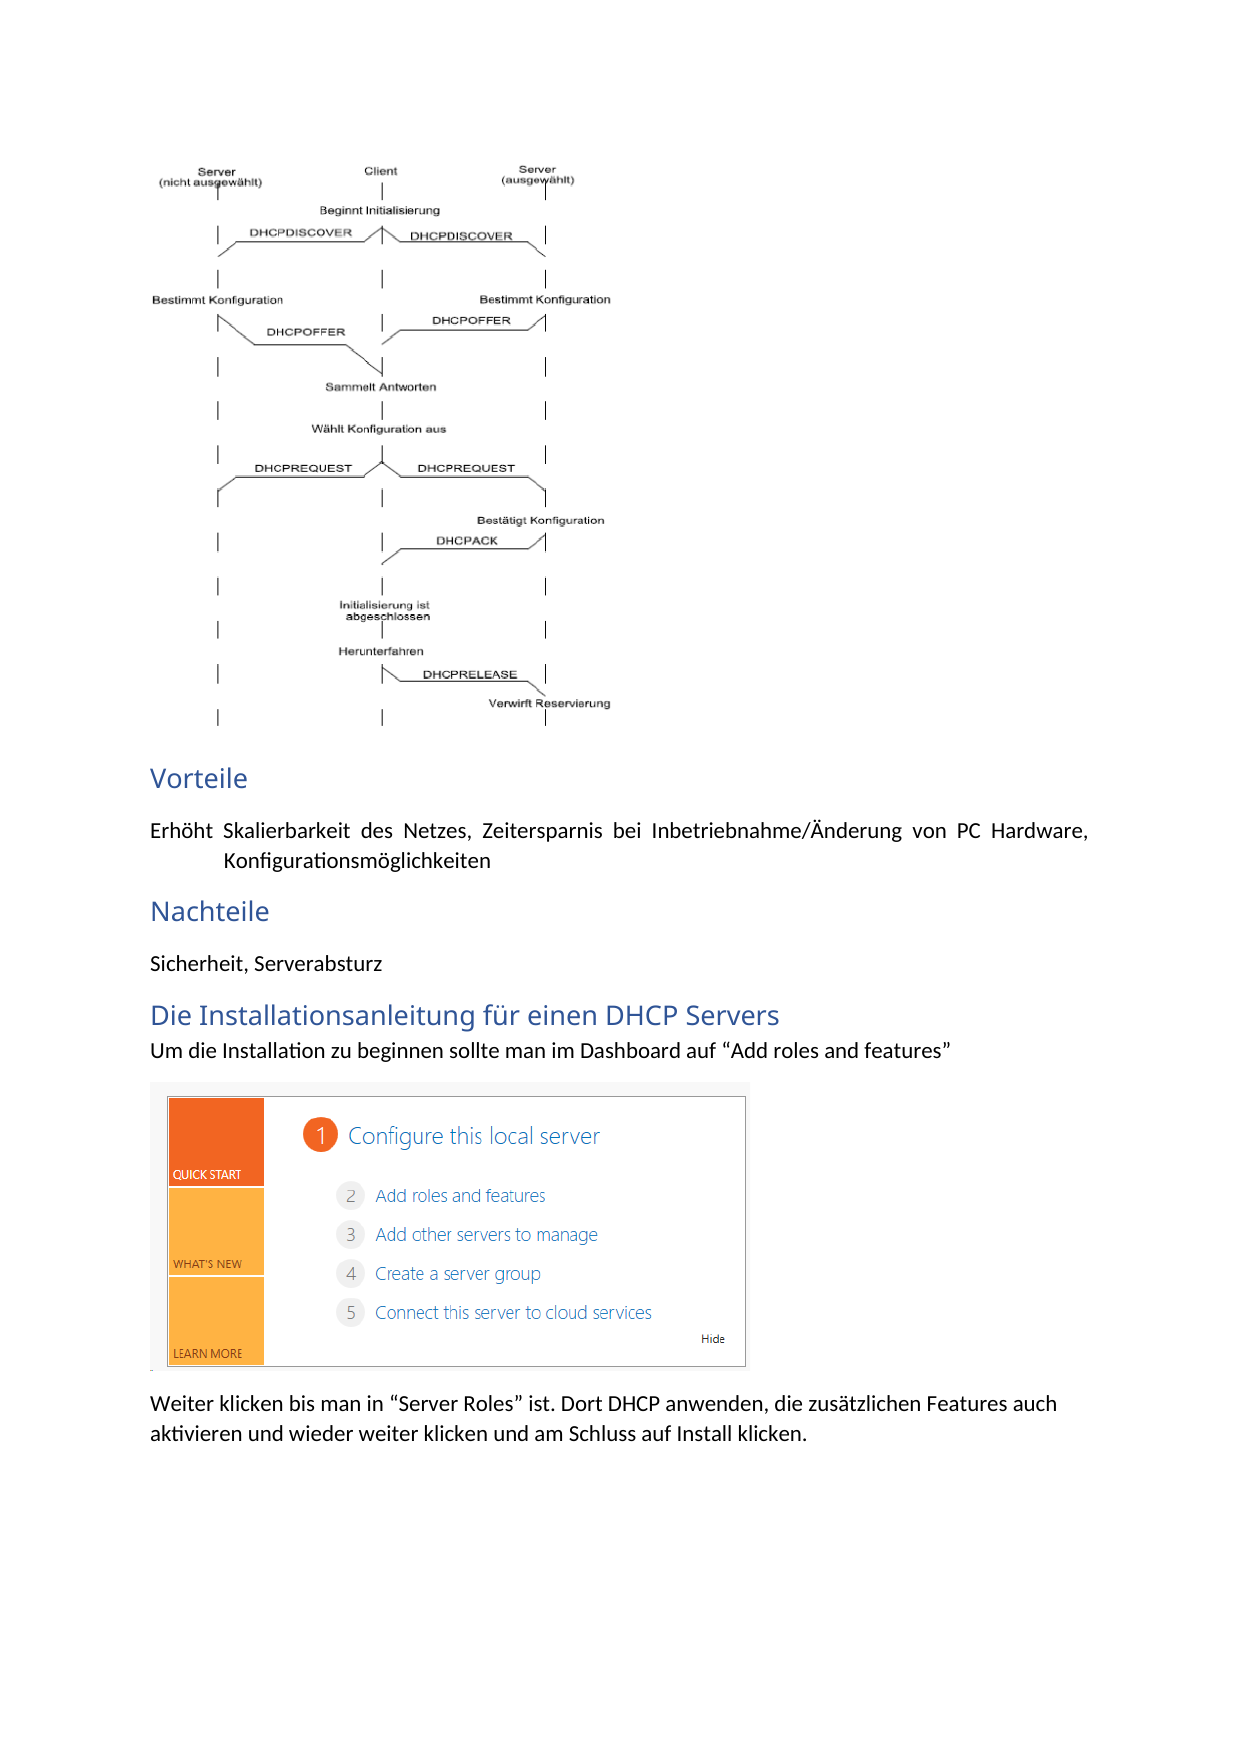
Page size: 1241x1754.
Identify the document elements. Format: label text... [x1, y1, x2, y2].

text Sicherheit, Serverabsturz [150, 949, 1090, 977]
picture [150, 1082, 750, 1371]
text Weiter klicken bis man in “Server Roles” ist. Dort DHCP anwenden, die zusätzlichen Features auch aktivieren und wieder weiter klicken und am Schluss auf Install klicken. [150, 1389, 1090, 1447]
picture [150, 150, 623, 741]
text Nachteile [150, 893, 1090, 930]
text Um die Installation zu beginnen sollte man im Dashboard auf “Add roles and features” [150, 1036, 1090, 1064]
text Erhöht Skalierbarkeit des Netzes, Zeitersparnis bei Inbetriebnahme/Änderung von PC Hardware, Konfigurationsmöglichkeiten [150, 816, 1090, 874]
text Vorteile [150, 759, 1090, 796]
subtitle Die Installationsanleitung für einen DHCP Servers [150, 996, 1090, 1033]
